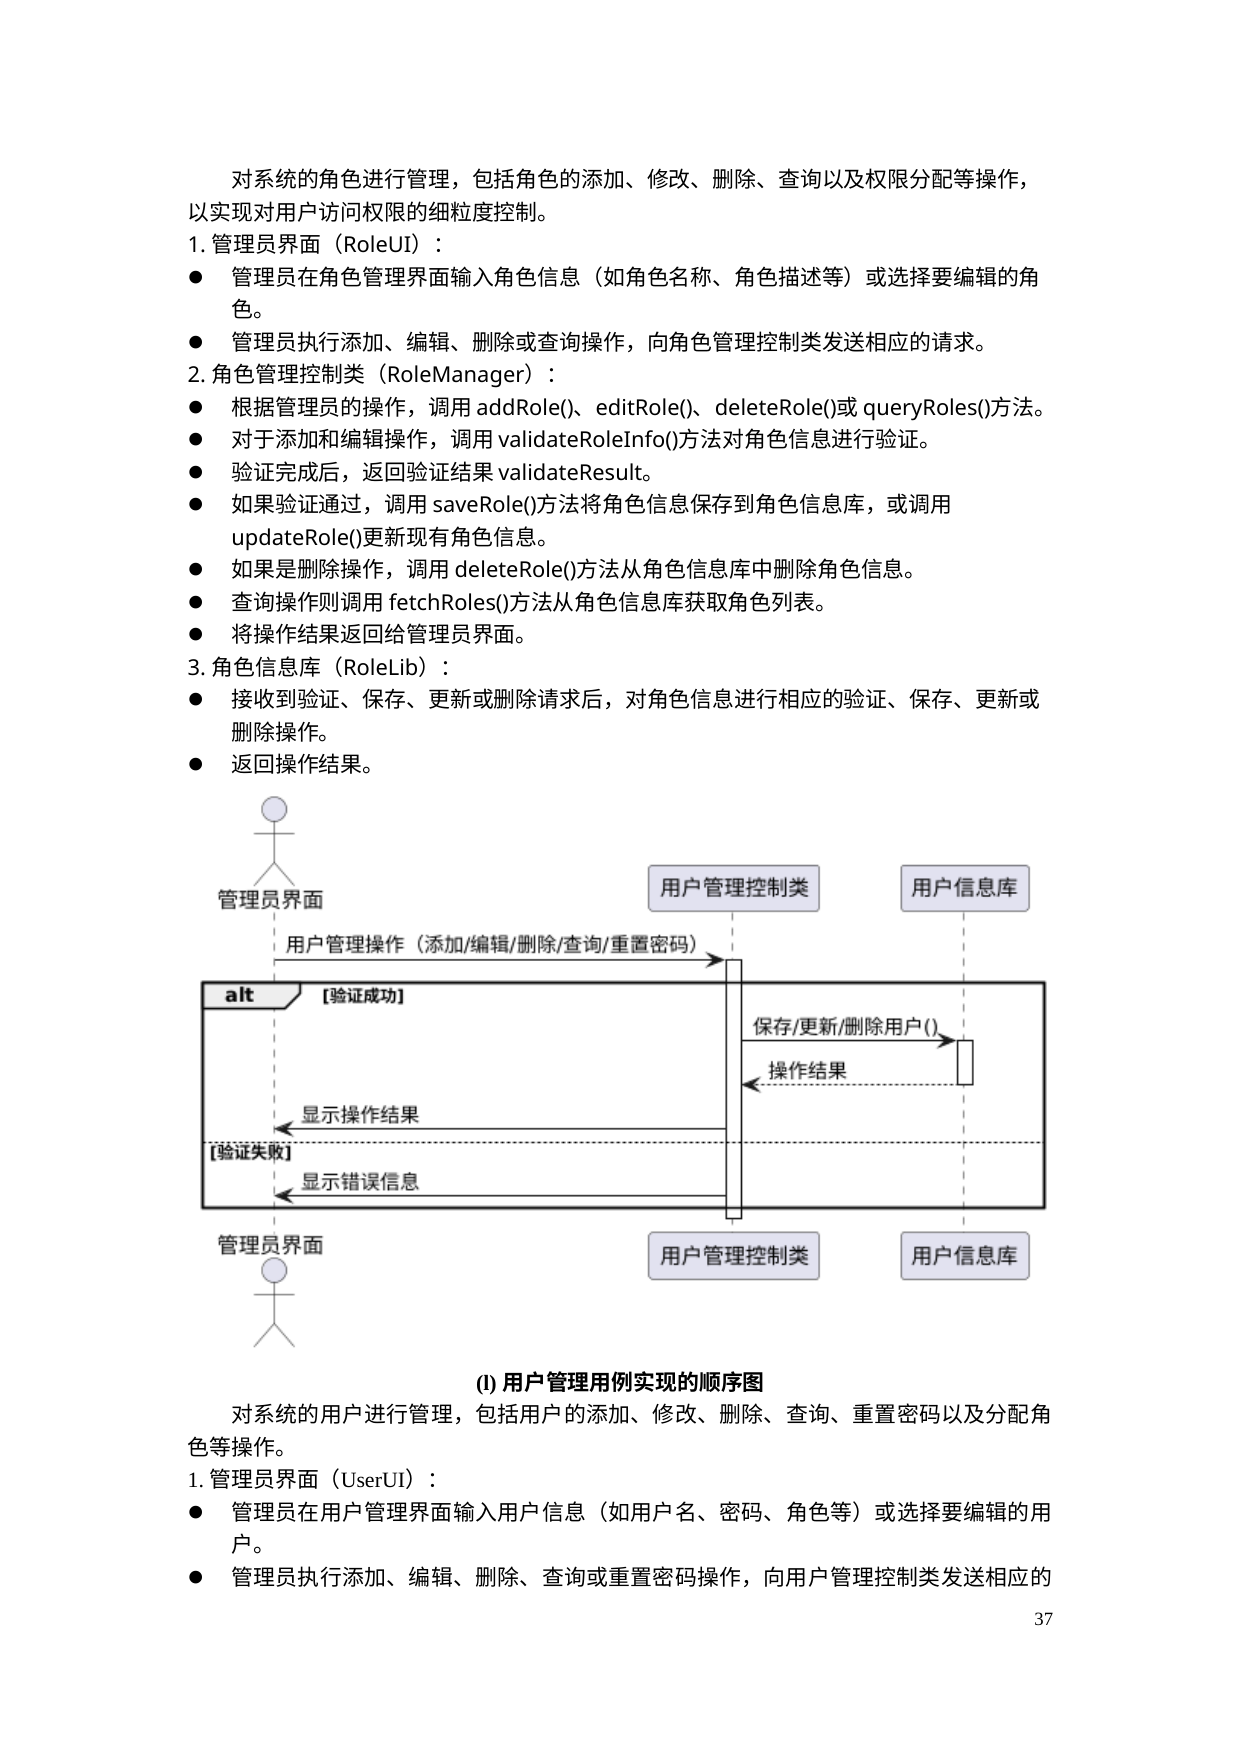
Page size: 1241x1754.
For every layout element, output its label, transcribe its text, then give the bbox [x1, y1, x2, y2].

text (l) 用户管理用例实现的顺序图 [187, 1364, 1053, 1397]
list 根据管理员的操作，调用addRole()、editRole()、deleteRole()或queryRoles()方法。 [187, 389, 1053, 422]
list 管理员在用户管理界面输入用户信息（如用户名、密码、角色等）或选择要编辑的用户。 [187, 1494, 1053, 1559]
list 接收到验证、保存、更新或删除请求后，对角色信息进行相应的验证、保存、更新或删除操作。 [187, 682, 1053, 747]
text 对系统的用户进行管理，包括用户的添加、修改、删除、查询、重置密码以及分配角色等操作。 [187, 1397, 1053, 1462]
list 2. 角色管理控制类（RoleManager）： [187, 357, 1053, 389]
list 管理员执行添加、编辑、删除或查询操作，向角色管理控制类发送相应的请求。 [187, 324, 1053, 357]
list 对于添加和编辑操作，调用validateRoleInfo()方法对角色信息进行验证。 [187, 422, 1053, 454]
text 1. 管理员界面（UserUI）： [187, 1462, 1053, 1494]
list 1. 管理员界面（RoleUI）： [187, 227, 1053, 259]
list 管理员在角色管理界面输入角色信息（如角色名称、角色描述等）或选择要编辑的角色。 [187, 259, 1053, 324]
picture [187, 789, 1053, 1355]
list 查询操作则调用fetchRoles()方法从角色信息库获取角色列表。 [187, 584, 1053, 617]
list 返回操作结果。 [187, 747, 1053, 779]
list 对系统的角色进行管理，包括角色的添加、修改、删除、查询以及权限分配等操作，以实现对用户访问权限的细粒度控制。 [187, 162, 1053, 227]
list 3. 角色信息库（RoleLib）： [187, 649, 1053, 682]
list 验证完成后，返回验证结果validateResult。 [187, 454, 1053, 487]
list 如果是删除操作，调用deleteRole()方法从角色信息库中删除角色信息。 [187, 552, 1053, 584]
list 将操作结果返回给管理员界面。 [187, 617, 1053, 649]
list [187, 1559, 1053, 1592]
list 如果验证通过，调用saveRole()方法将角色信息保存到角色信息库，或调用updateRole()更新现有角色信息。 [187, 487, 1053, 552]
